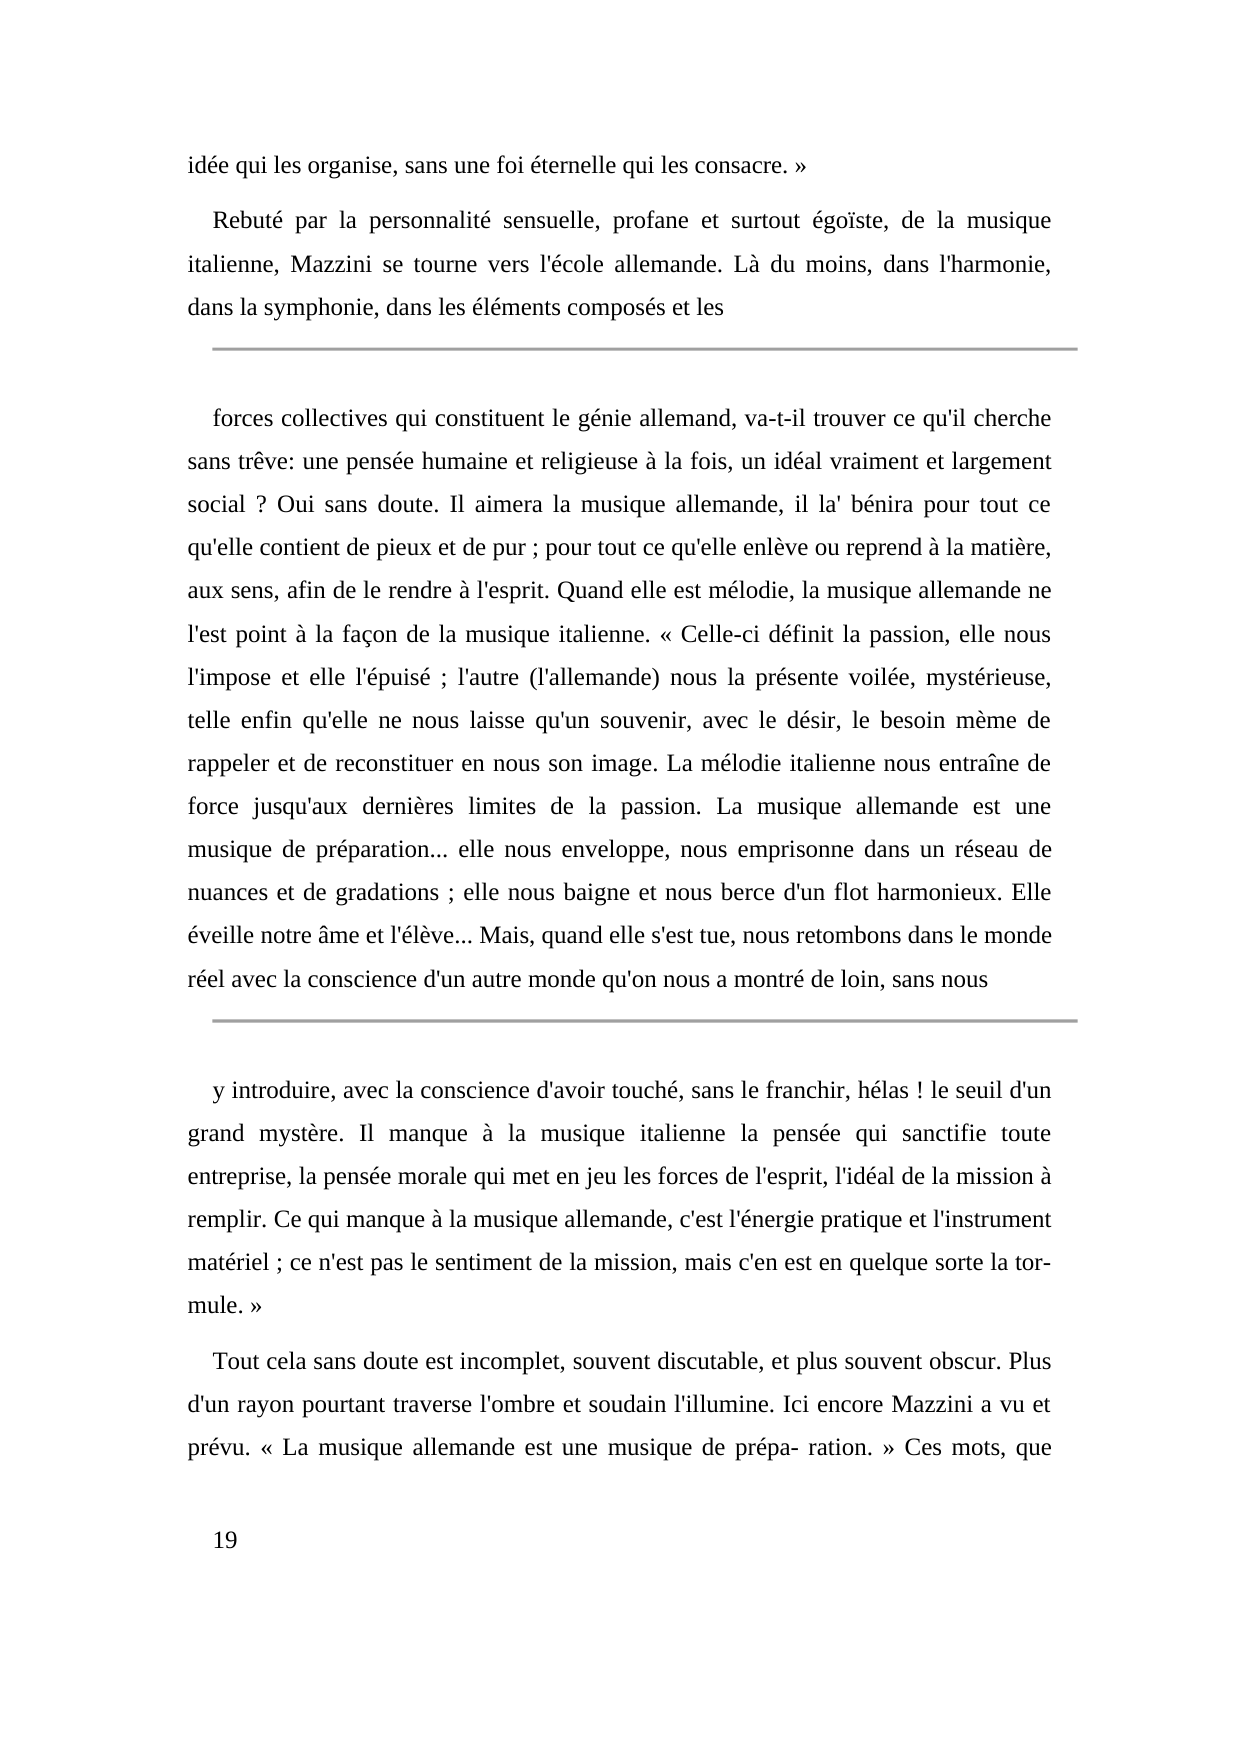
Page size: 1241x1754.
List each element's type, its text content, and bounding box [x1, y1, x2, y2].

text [187, 150, 1053, 179]
text y introduire, avec la conscience d'avoir touché, sans le franchir, hélas ! le seuil d'un grand mystère. Il manque à la musique italienne la pensée qui sanctifie toute entreprise, la pensée morale qui met en jeu les forces de l'esprit, l'idéal de la mission à remplir. Ce qui manque à la musique allemande, c'est l'énergie pratique et l'instrument matériel ; ce n'est pas le sentiment de la mission, mais c'en est en quelque sorte la tor- mule. » [187, 1075, 1053, 1319]
text forces collectives qui constituent le génie allemand, va-t-il trouver ce qu'il cherche sans trêve: une pensée humaine et religieuse à la fois, un idéal vraiment et largement social ? Oui sans doute. Il aimera la musique allemande, il la' bénira pour tout ce qu'elle contient de pieux et de pur ; pour tout ce qu'elle enlève ou reprend à la matière, aux sens, afin de le rendre à l'esprit. Quand elle est mélodie, la musique allemande ne l'est point à la façon de la musique italienne. « Celle-ci définit la passion, elle nous l'impose et elle l'épuisé ; l'autre (l'allemande) nous la présente voilée, mystérieuse, telle enfin qu'elle ne nous laisse qu'un souvenir, avec le désir, le besoin mème de rappeler et de reconstituer en nous son image. La mélodie italienne nous entraîne de force jusqu'aux dernières limites de la passion. La musique allemande est une musique de préparation... elle nous enveloppe, nous emprisonne dans un réseau de nuances et de gradations ; elle nous baigne et nous berce d'un flot harmonieux. Elle éveille notre âme et l'élève... Mais, quand elle s'est tue, nous retombons dans le monde réel avec la conscience d'un autre monde qu'on nous a montré de loin, sans nous [187, 403, 1053, 992]
text Rebuté par la personnalité sensuelle, profane et surtout égoïste, de la musique italienne, Mazzini se tourne vers l'école allemande. Là du moins, dans l'harmonie, dans la symphonie, dans les éléments composés et les [187, 206, 1053, 321]
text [187, 1346, 1053, 1461]
